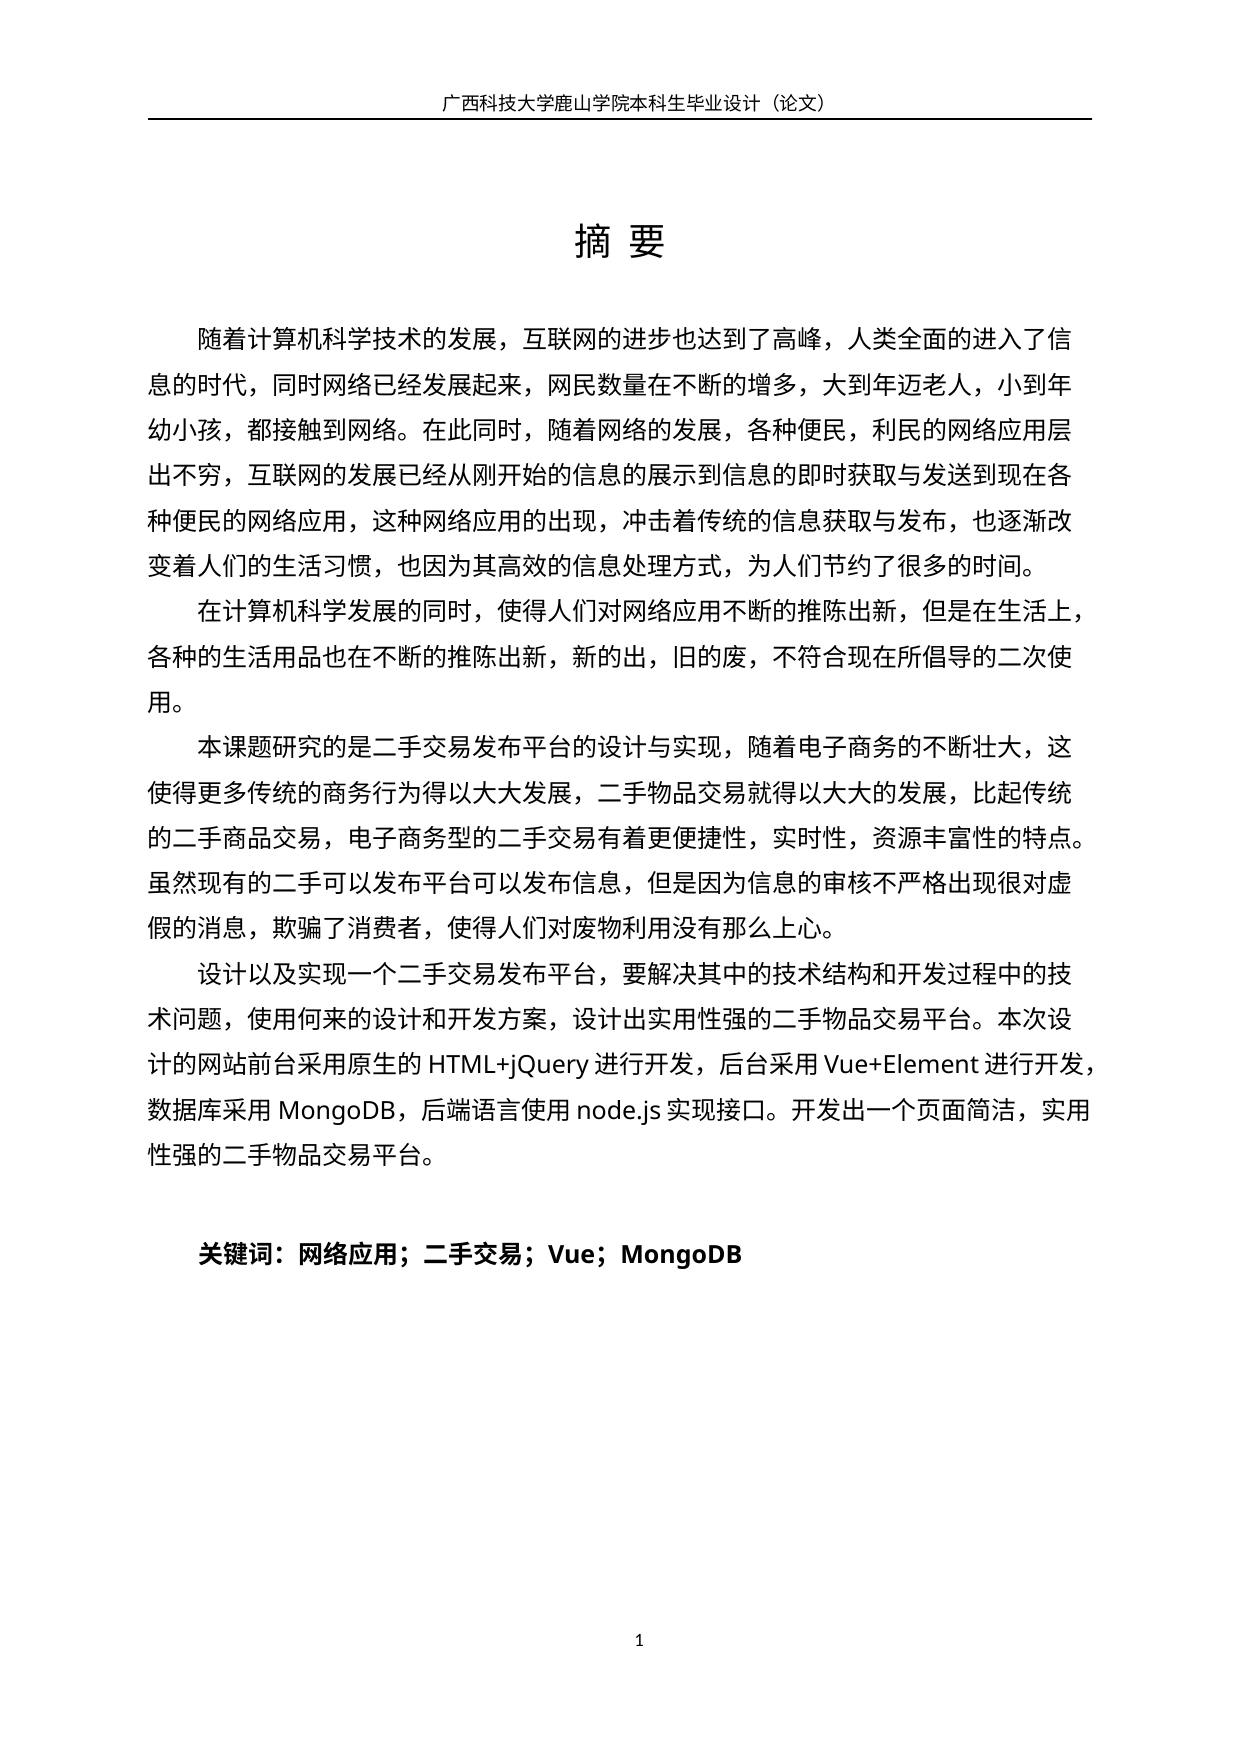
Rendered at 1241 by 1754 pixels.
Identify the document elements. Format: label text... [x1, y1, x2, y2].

text 本课题研究的是二手交易发布平台的设计与实现，随着电子商务的不断壮大，这使得更多传统的商务行为得以大大发展，二手物品交易就得以大大的发展，比起传统的二手商品交易，电子商务型的二手交易有着更便捷性，实时性，资源丰富性的特点。虽然现有的二手可以发布平台可以发布信息，但是因为信息的审核不严格出现很对虚假的消息，欺骗了消费者，使得人们对废物利用没有那么上心。 [148, 728, 1092, 945]
text 关键词：网络应用；二手交易；Vue；MongoDB [148, 1227, 1092, 1272]
subtitle 摘 要 [148, 211, 1092, 266]
text 在计算机科学发展的同时，使得人们对网络应用不断的推陈出新，但是在生活上，各种的生活用品也在不断的推陈出新，新的出，旧的废，不符合现在所倡导的二次使用。 [148, 592, 1092, 719]
text 随着计算机科学技术的发展，互联网的进步也达到了高峰，人类全面的进入了信息的时代，同时网络已经发展起来，网民数量在不断的增多，大到年迈老人，小到年幼小孩，都接触到网络。在此同时，随着网络的发展，各种便民，利民的网络应用层出不穷，互联网的发展已经从刚开始的信息的展示到信息的即时获取与发送到现在各种便民的网络应用，这种网络应用的出现，冲击着传统的信息获取与发布，也逐渐改变着人们的生活习惯，也因为其高效的信息处理方式，为人们节约了很多的时间。 [148, 320, 1092, 583]
text 设计以及实现一个二手交易发布平台，要解决其中的技术结构和开发过程中的技术问题，使用何来的设计和开发方案，设计出实用性强的二手物品交易平台。本次设计的网站前台采用原生的HTML+jQuery进行开发，后台采用Vue+Element进行开发，数据库采用MongoDB，后端语言使用node.js实现接口。开发出一个页面简洁，实用性强的二手物品交易平台。 [148, 954, 1092, 1172]
